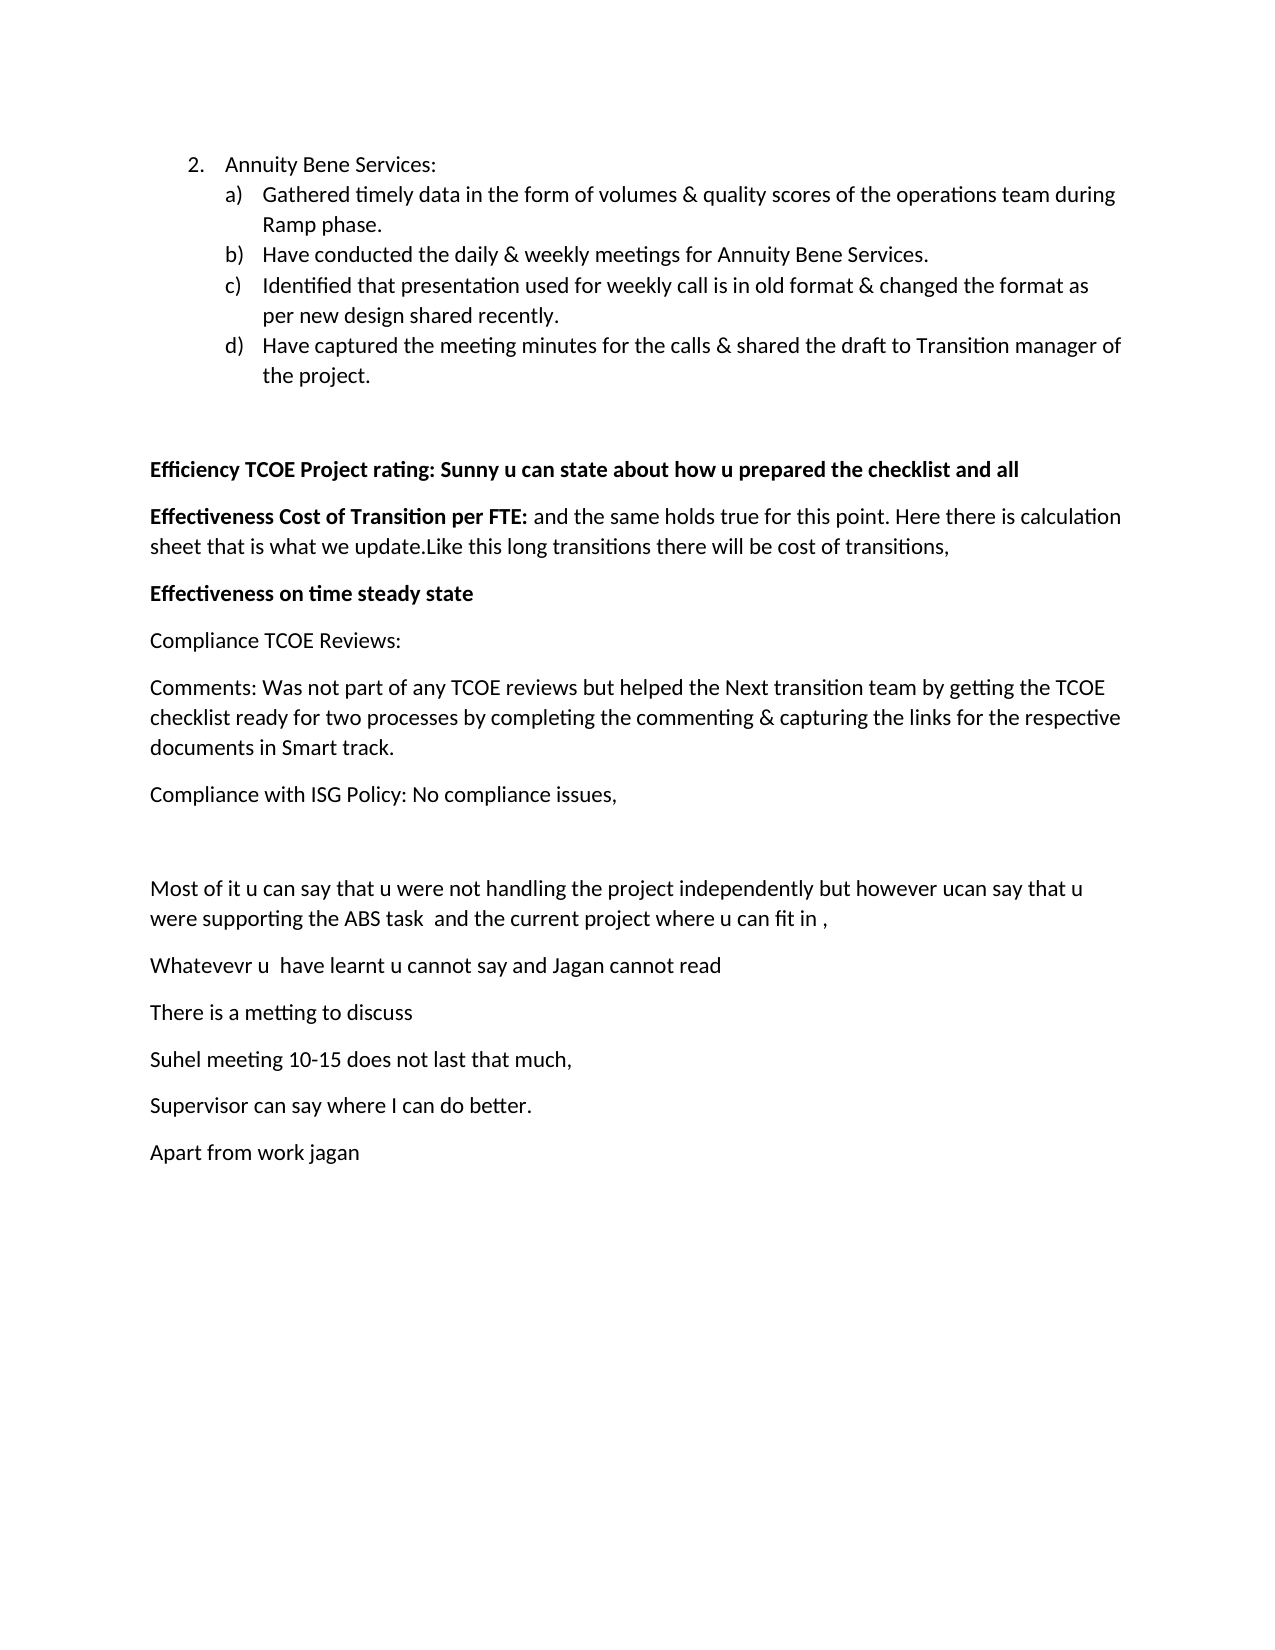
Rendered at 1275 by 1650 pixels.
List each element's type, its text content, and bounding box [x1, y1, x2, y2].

list Have captured the meeting minutes for the calls & shared the draft to Transition manager of the project. [225, 331, 1125, 389]
text Apart from work jagan [150, 1138, 1125, 1167]
text Comments: Was not part of any TCOE reviews but helped the Next transition team by getting the TCOE checklist ready for two processes by completing the commenting & capturing the links for the respective documents in Smart track. [150, 673, 1125, 761]
list Annuity Bene Services: [187, 150, 1125, 178]
text Effectiveness on time steady state [150, 579, 1125, 607]
text Compliance with ISG Policy: No compliance issues, [150, 780, 1125, 808]
text Suhel meeting 10-15 does not last that much, [150, 1045, 1125, 1073]
text Supervisor can say where I can do better. [150, 1092, 1125, 1120]
list Gathered timely data in the form of volumes & quality scores of the operations team during Ramp phase. [225, 180, 1125, 238]
text Whatevevr u have learnt u cannot say and Jagan cannot read [150, 951, 1125, 979]
text There is a metting to discuss [150, 998, 1125, 1026]
list Have conducted the daily & weekly meetings for Annuity Bene Services. [225, 241, 1125, 269]
text Compliance TCOE Reviews: [150, 626, 1125, 654]
text Most of it u can say that u were not handling the project independently but however ucan say that u were supporting the ABS task and the current project where u can fit in , [150, 874, 1125, 932]
text Efficiency TCOE Project rating: Sunny u can state about how u prepared the checklist and all [150, 455, 1125, 483]
text Effectiveness Cost of Transition per FTE: and the same holds true for this point. Here there is calculation sheet that is what we update.Like this long transitions there will be cost of transitions, [150, 502, 1125, 560]
list Identified that presentation used for weekly call is in old format & changed the format as per new design shared recently. [225, 271, 1125, 329]
